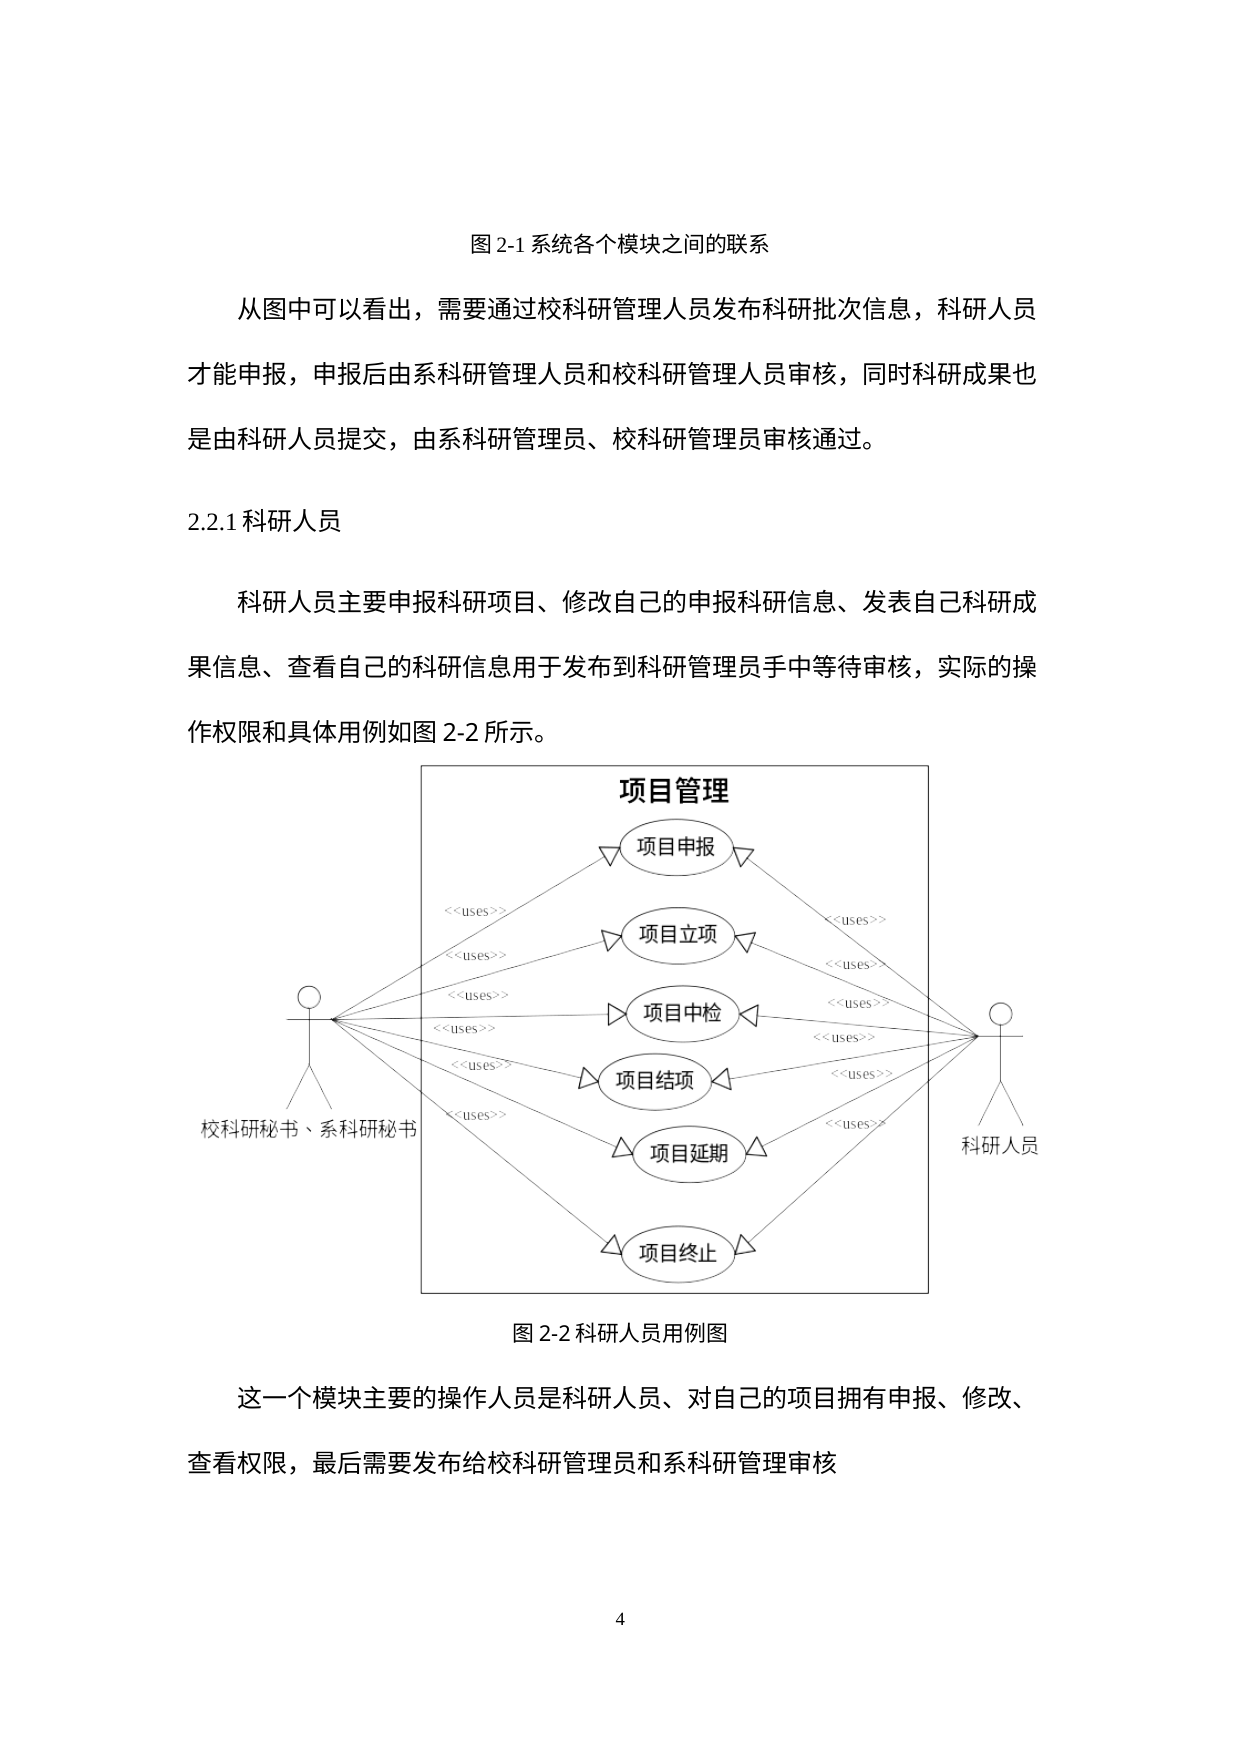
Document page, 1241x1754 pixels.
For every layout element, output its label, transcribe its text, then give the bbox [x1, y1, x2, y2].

text 科研人员主要申报科研项目、修改自己的申报科研信息、发表自己科研成果信息、查看自己的科研信息用于发布到科研管理员手中等待审核，实际的操作权限和具体用例如图2-2所示。 [187, 568, 1053, 763]
text 图2-1系统各个模块之间的联系 [187, 227, 1053, 259]
text 从图中可以看出，需要通过校科研管理人员发布科研批次信息，科研人员才能申报，申报后由系科研管理人员和校科研管理人员审核，同时科研成果也是由科研人员提交，由系科研管理员、校科研管理员审核通过。 [187, 275, 1053, 470]
subtitle 2.2.1科研人员 [187, 487, 1053, 552]
text 图2-2科研人员用例图 [187, 1315, 1053, 1348]
text 这一个模块主要的操作人员是科研人员、对自己的项目拥有申报、修改、查看权限，最后需要发布给校科研管理员和系科研管理审核 [187, 1364, 1053, 1494]
